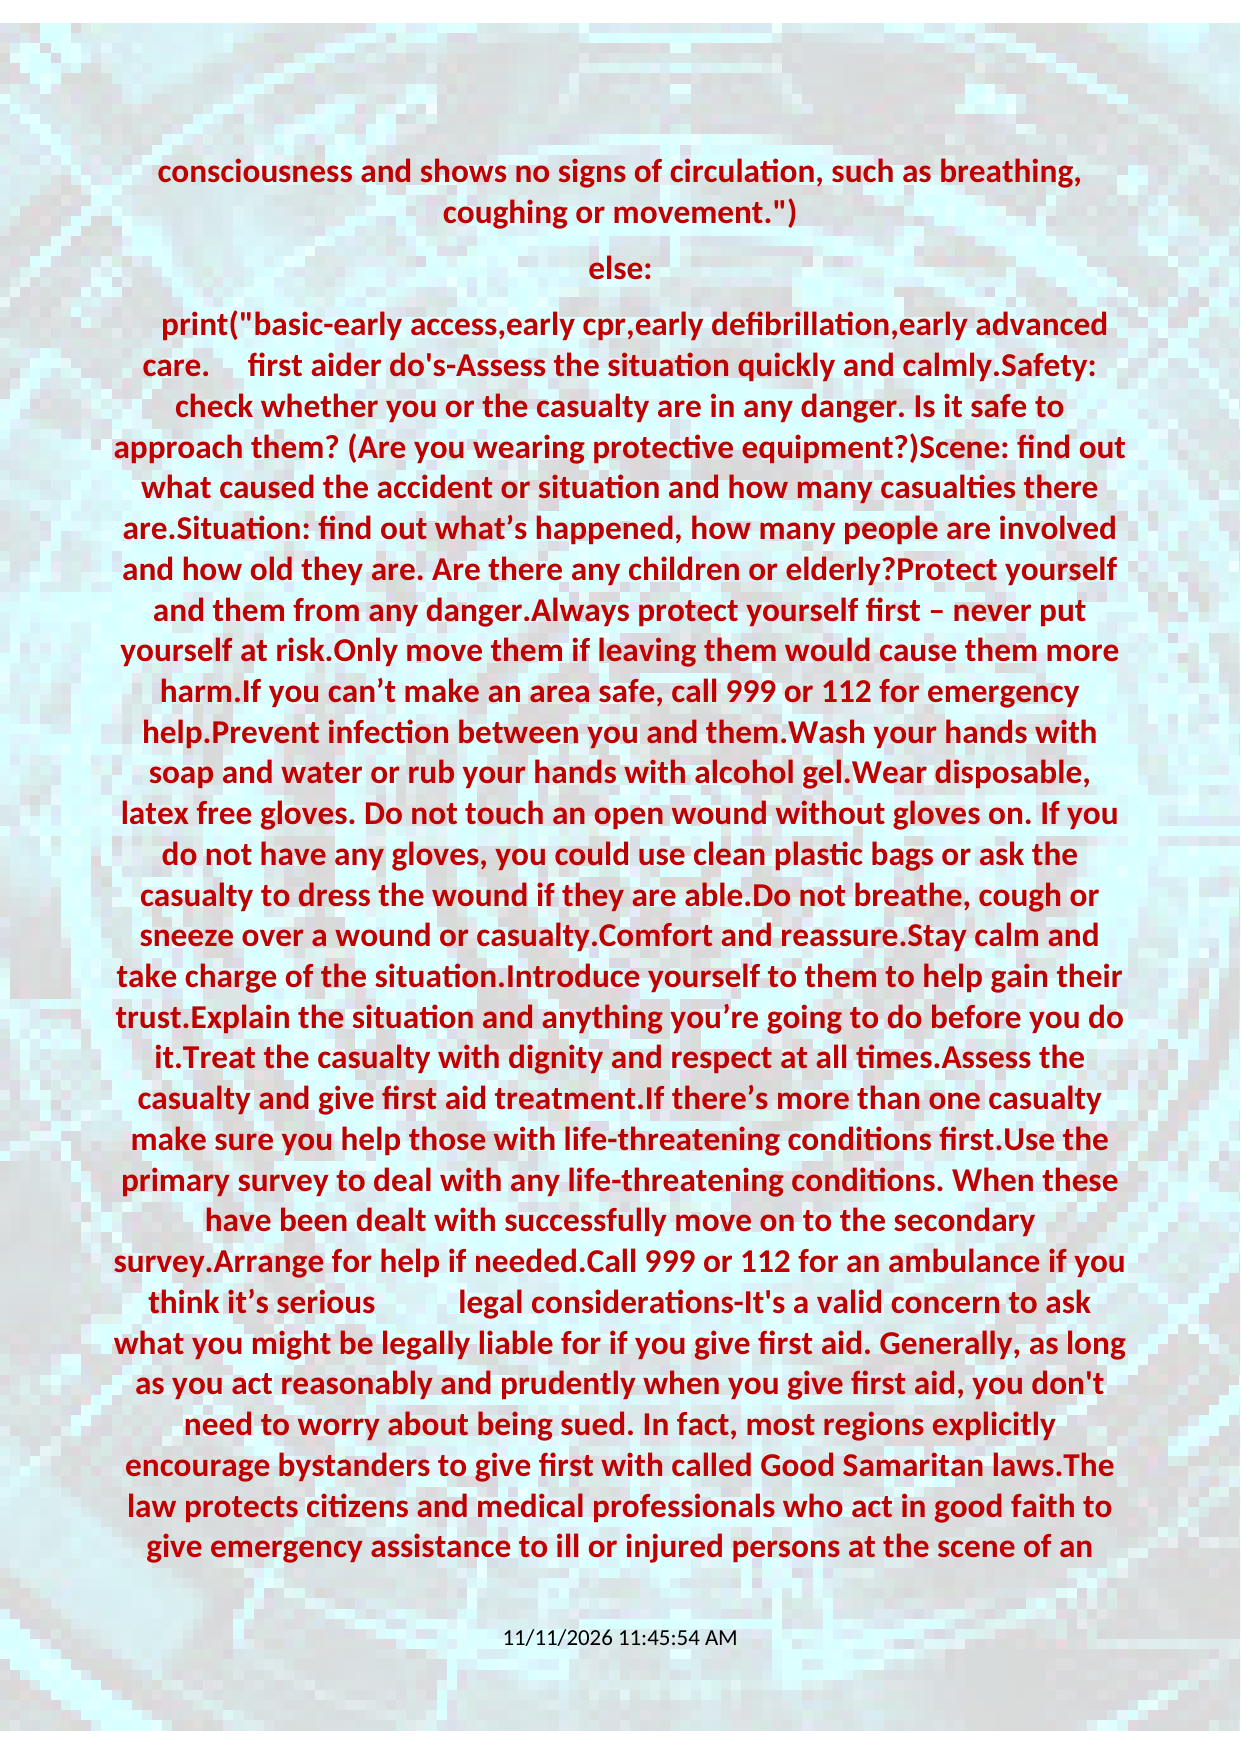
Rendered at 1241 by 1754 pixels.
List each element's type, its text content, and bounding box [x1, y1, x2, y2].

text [112, 303, 1128, 1566]
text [112, 150, 1128, 231]
text else: [112, 247, 1128, 288]
